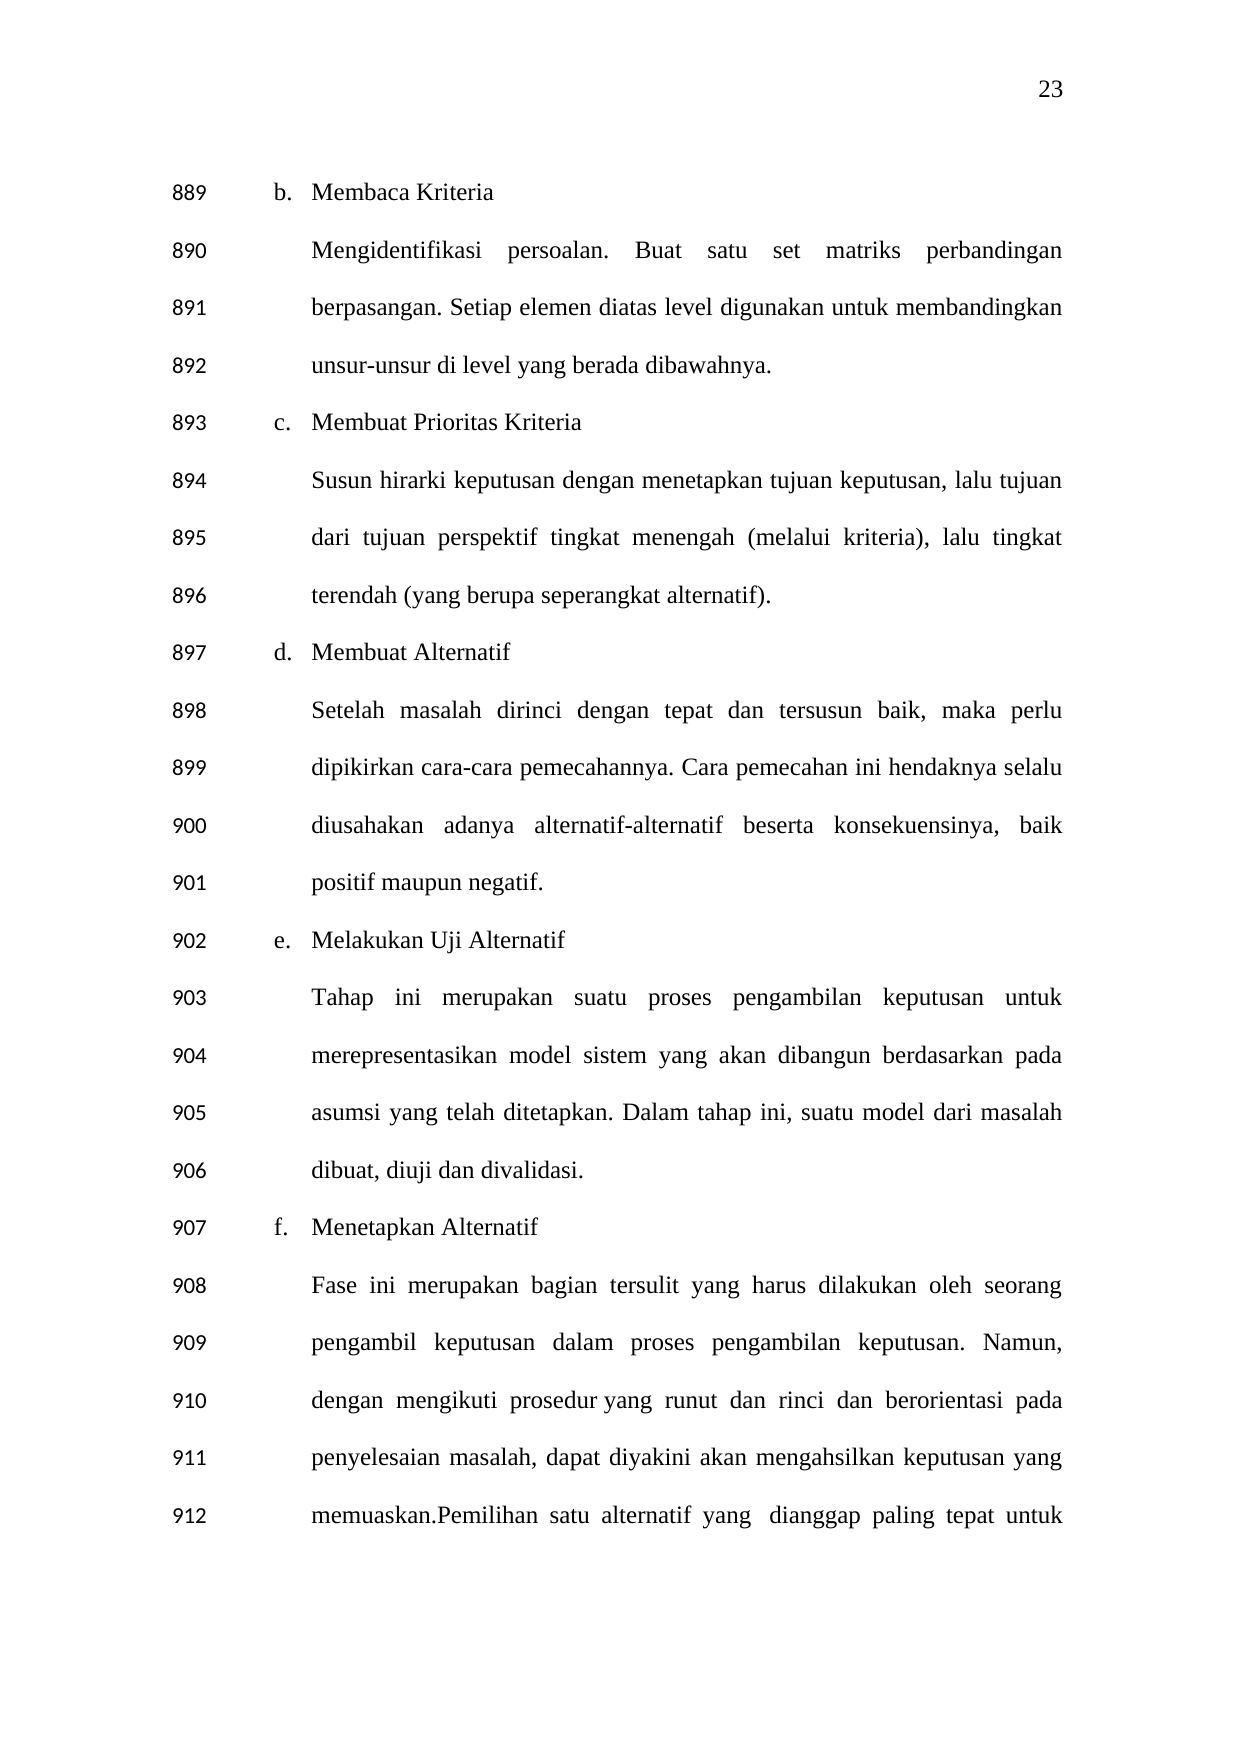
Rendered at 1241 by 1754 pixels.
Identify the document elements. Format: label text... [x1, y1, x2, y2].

list Membuat Alternatif [274, 637, 1063, 666]
list Setelah masalah dirinci dengan tepat dan tersusun baik, maka perlu dipikirkan cara-cara pemecahannya. Cara pemecahan ini hendaknya selalu diusahakan adanya alternatif-alternatif beserta konsekuensinya, baik positif maupun negatif. [311, 695, 1063, 896]
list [311, 1270, 1063, 1528]
list Susun hirarki keputusan dengan menetapkan tujuan keputusan, lalu tujuan dari tujuan perspektif tingkat menengah (melalui kriteria), lalu tingkat terendah (yang berupa seperangkat alternatif). [311, 465, 1063, 608]
list Tahap ini merupakan suatu proses pengambilan keputusan untuk merepresentasikan model sistem yang akan dibangun berdasarkan pada asumsi yang telah ditetapkan. Dalam tahap ini, suatu model dari masalah dibuat, diuji dan divalidasi. [311, 982, 1063, 1183]
list Membuat Prioritas Kriteria [274, 407, 1063, 436]
list Melakukan Uji Alternatif [274, 925, 1063, 953]
list Menetapkan Alternatif [274, 1212, 1063, 1241]
list Mengidentifikasi persoalan. Buat satu set matriks perbandingan berpasangan. Setiap elemen diatas level digunakan untuk membandingkan unsur-unsur di level yang berada dibawahnya. [311, 235, 1063, 378]
list Membaca Kriteria [274, 177, 1063, 206]
